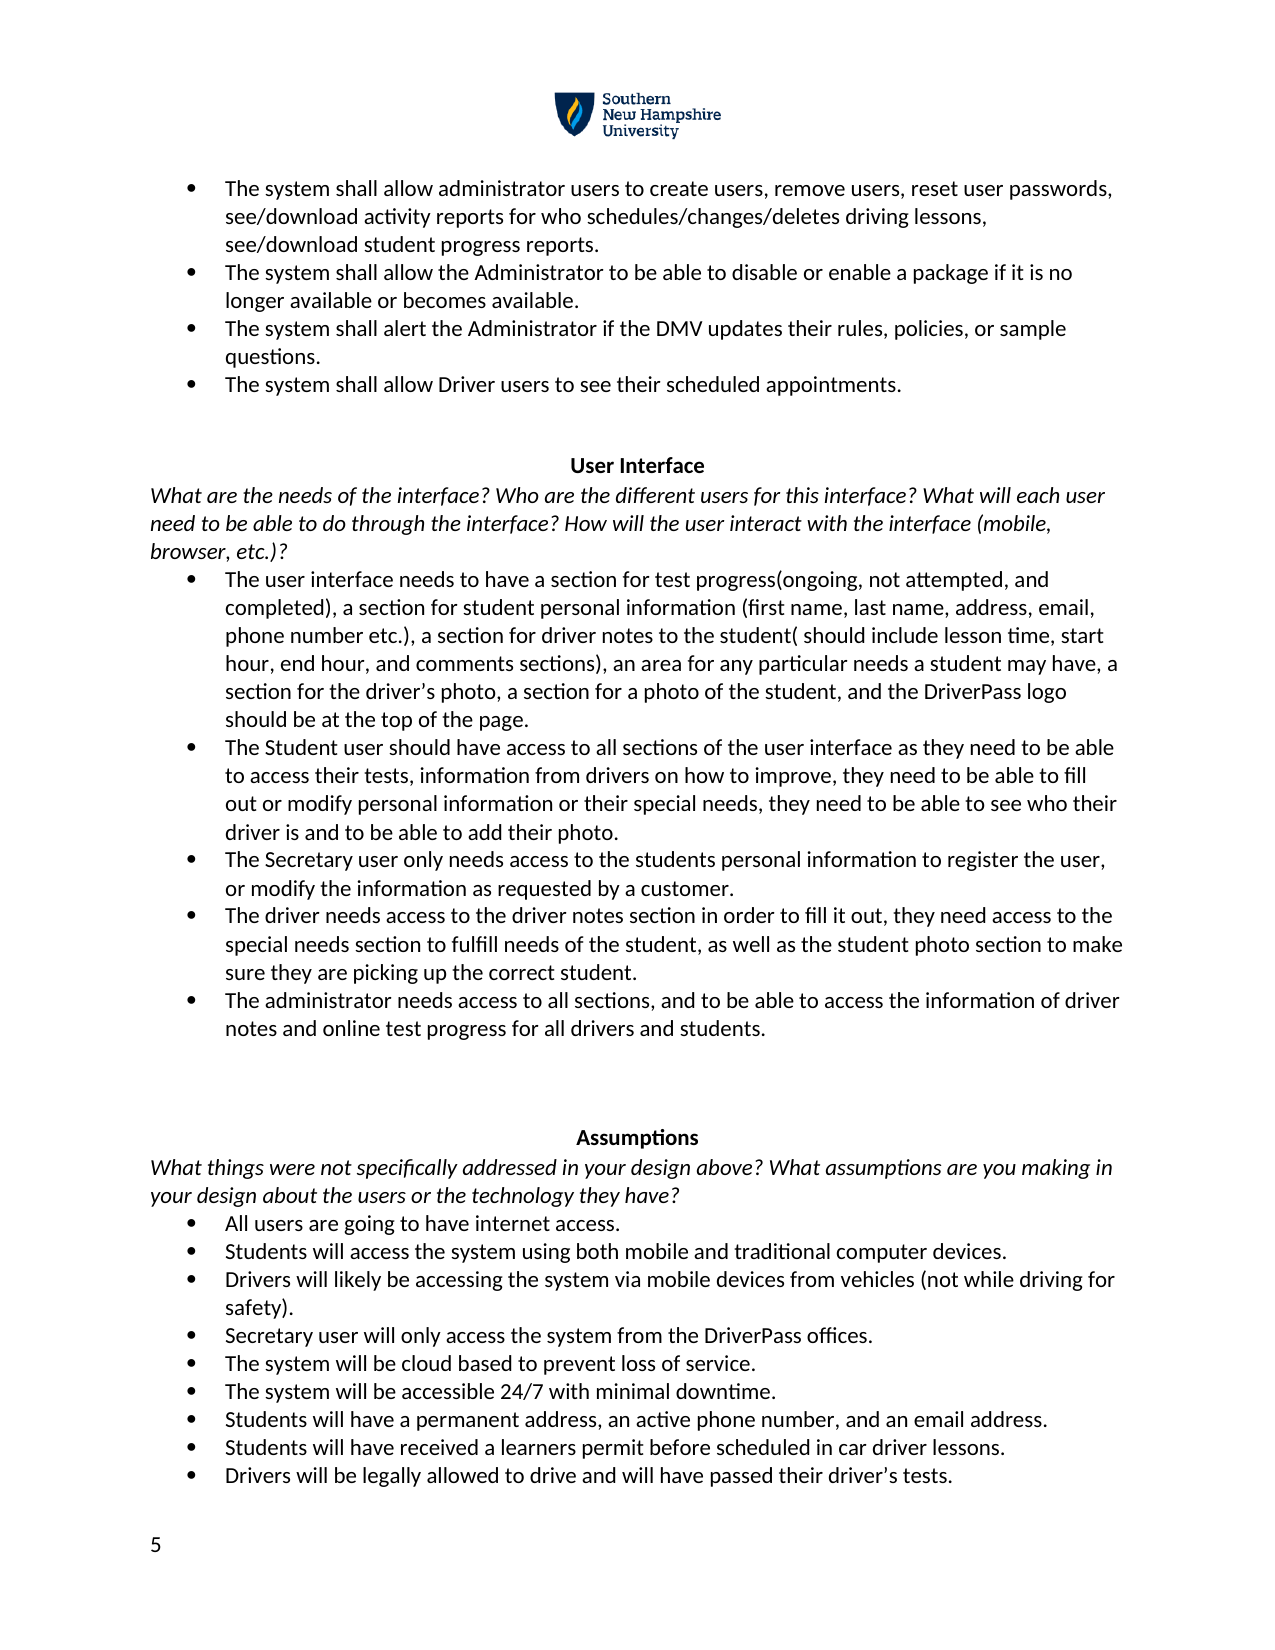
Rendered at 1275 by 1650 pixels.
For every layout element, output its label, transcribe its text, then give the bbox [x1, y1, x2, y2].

list The driver needs access to the driver notes section in order to fill it out, they need access to the special needs section to fulfill needs of the student, as well as the student photo section to make sure they are picking up the correct student. [187, 902, 1125, 986]
list The system shall allow the Administrator to be able to disable or enable a package if it is no longer available or becomes available. [187, 258, 1125, 314]
list Students will have a permanent address, an active phone number, and an email address. [187, 1405, 1125, 1433]
list The system will be cloud based to prevent loss of service. [187, 1349, 1125, 1377]
list Drivers will be legally allowed to drive and will have passed their driver’s tests. [187, 1461, 1125, 1489]
text What things were not specifically addressed in your design above? What assumptions are you making in your design about the users or the technology they have? [150, 1153, 1125, 1209]
list The administrator needs access to all sections, and to be able to access the information of driver notes and online test progress for all drivers and students. [187, 986, 1125, 1042]
list The user interface needs to have a section for test progress(ongoing, not attempted, and completed), a section for student personal information (first name, last name, address, email, phone number etc.), a section for driver notes to the student( should include lesson time, start hour, end hour, and comments sections), an area for any particular needs a student may have, a section for the driver’s photo, a section for a photo of the student, and the DriverPass logo should be at the top of the page. [187, 565, 1125, 733]
text What are the needs of the interface? Who are the different users for this interface? What will each user need to be able to do through the interface? How will the user interact with the interface (mobile, browser, etc.)? [150, 481, 1125, 565]
list The system shall allow administrator users to create users, remove users, reset user passwords, see/download activity reports for who schedules/changes/deletes driving lessons, see/download student progress reports. [187, 174, 1125, 258]
picture [546, 75, 729, 154]
list Students will access the system using both mobile and traditional computer devices. [187, 1237, 1125, 1265]
list All users are going to have internet access. [187, 1209, 1125, 1237]
list Drivers will likely be accessing the system via mobile devices from vehicles (not while driving for safety). [187, 1265, 1125, 1321]
list The system will be accessible 24/7 with minimal downtime. [187, 1377, 1125, 1405]
list Students will have received a learners permit before scheduled in car driver lessons. [187, 1433, 1125, 1461]
list The Student user should have access to all sections of the user interface as they need to be able to access their tests, information from drivers on how to improve, they need to be able to fill out or modify personal information or their special needs, they need to be able to see who their driver is and to be able to add their photo. [187, 733, 1125, 846]
list The system shall alert the Administrator if the DMV updates their rules, policies, or sample questions. [187, 314, 1125, 370]
list The Secretary user only needs access to the students personal information to register the user, or modify the information as requested by a customer. [187, 846, 1125, 902]
list The system shall allow Driver users to see their scheduled appointments. [187, 370, 1125, 398]
subtitle Assumptions [150, 1123, 1125, 1151]
subtitle User Interface [150, 451, 1125, 479]
list Secretary user will only access the system from the DriverPass offices. [187, 1321, 1125, 1349]
